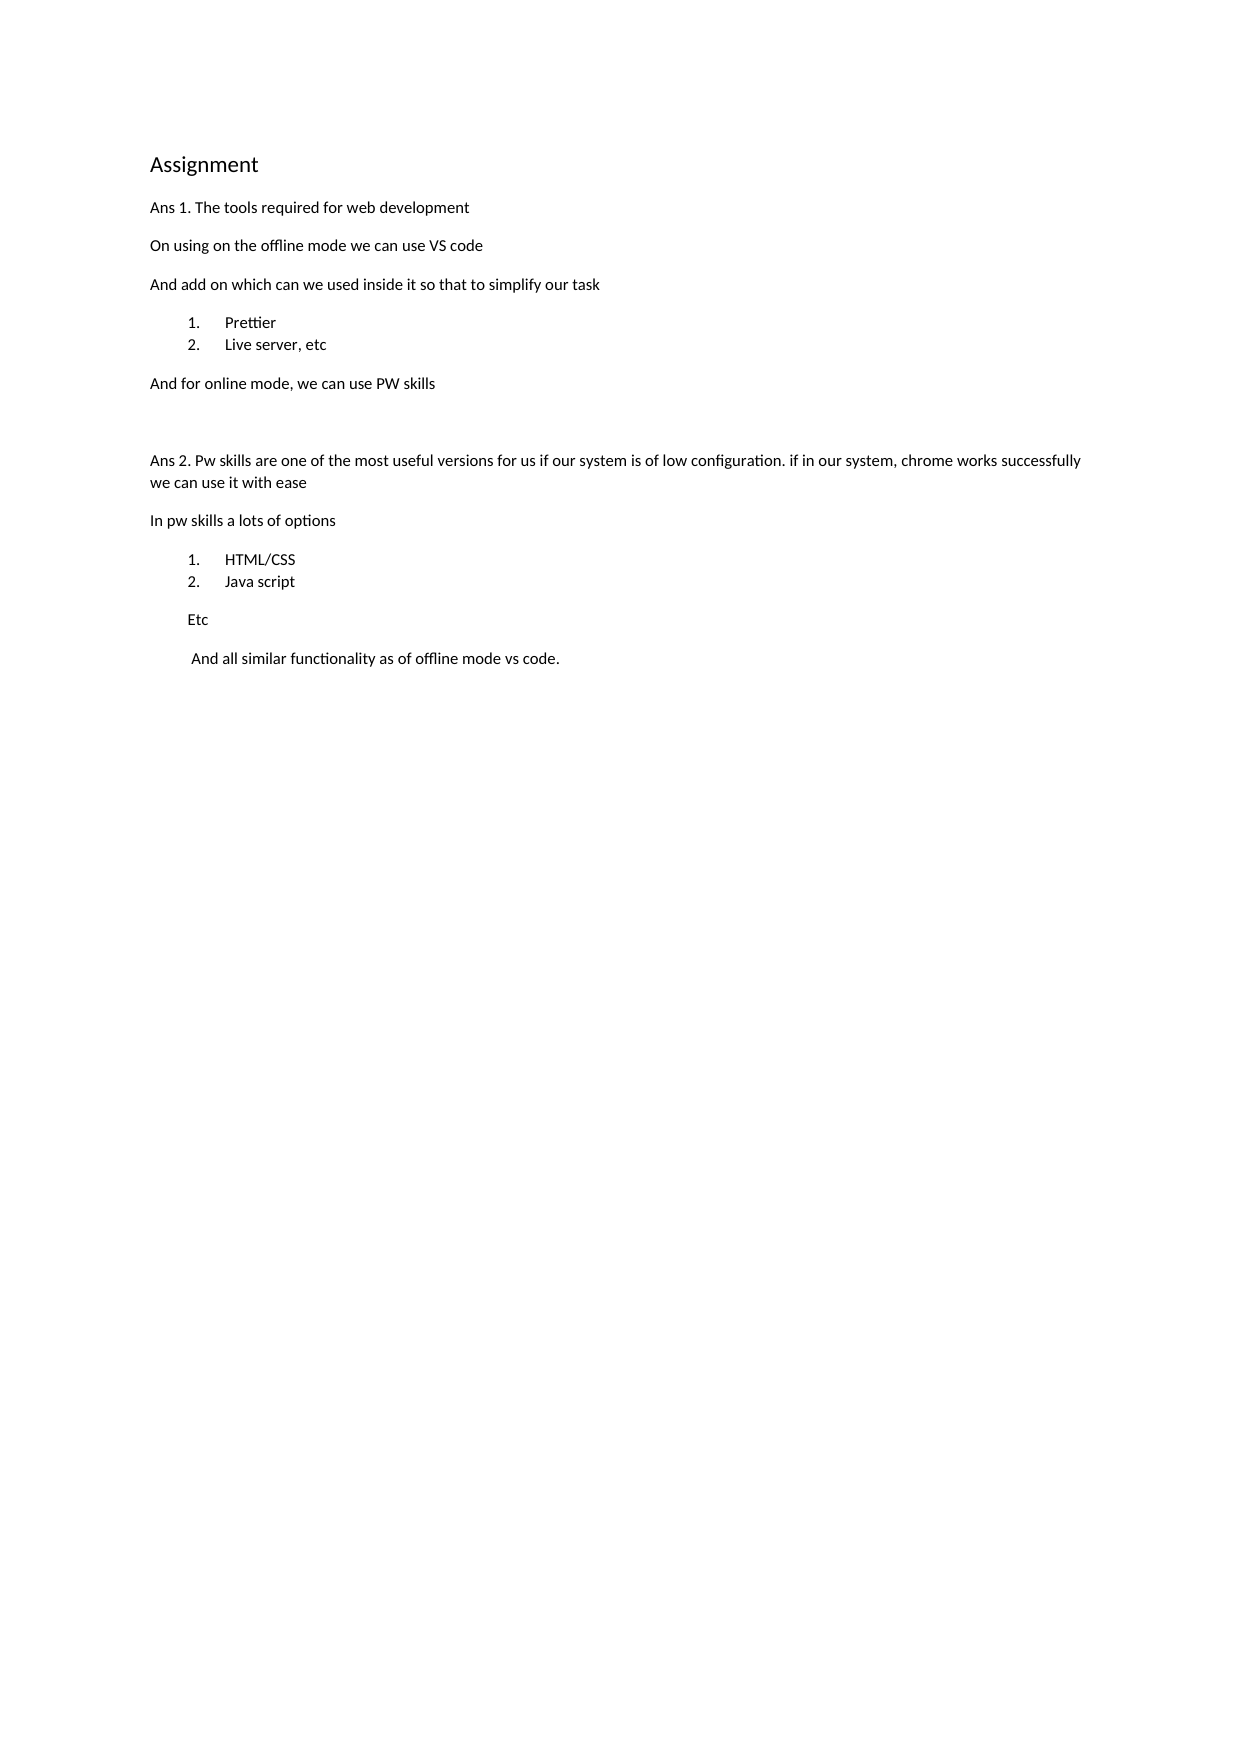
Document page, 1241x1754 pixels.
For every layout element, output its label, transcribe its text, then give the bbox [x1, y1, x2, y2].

list HTML/CSS [187, 549, 1090, 569]
text And all similar functionality as of offline mode vs code. [187, 648, 1090, 668]
text Assignment [150, 150, 1090, 178]
list Java script [187, 571, 1090, 591]
text Ans 1. The tools required for web development [150, 197, 1090, 217]
text On using on the offline mode we can use VS code [150, 235, 1090, 256]
list Prettier [187, 312, 1090, 333]
text Etc [187, 609, 1090, 630]
text And add on which can we used inside it so that to simplify our task [150, 274, 1090, 294]
list Live server, etc [187, 334, 1090, 355]
text In pw skills a lots of options [150, 510, 1090, 531]
text And for online mode, we can use PW skills [150, 373, 1090, 393]
text Ans 2. Pw skills are one of the most useful versions for us if our system is of low configuration. if in our system, chrome works successfully we can use it with ease [150, 450, 1090, 492]
